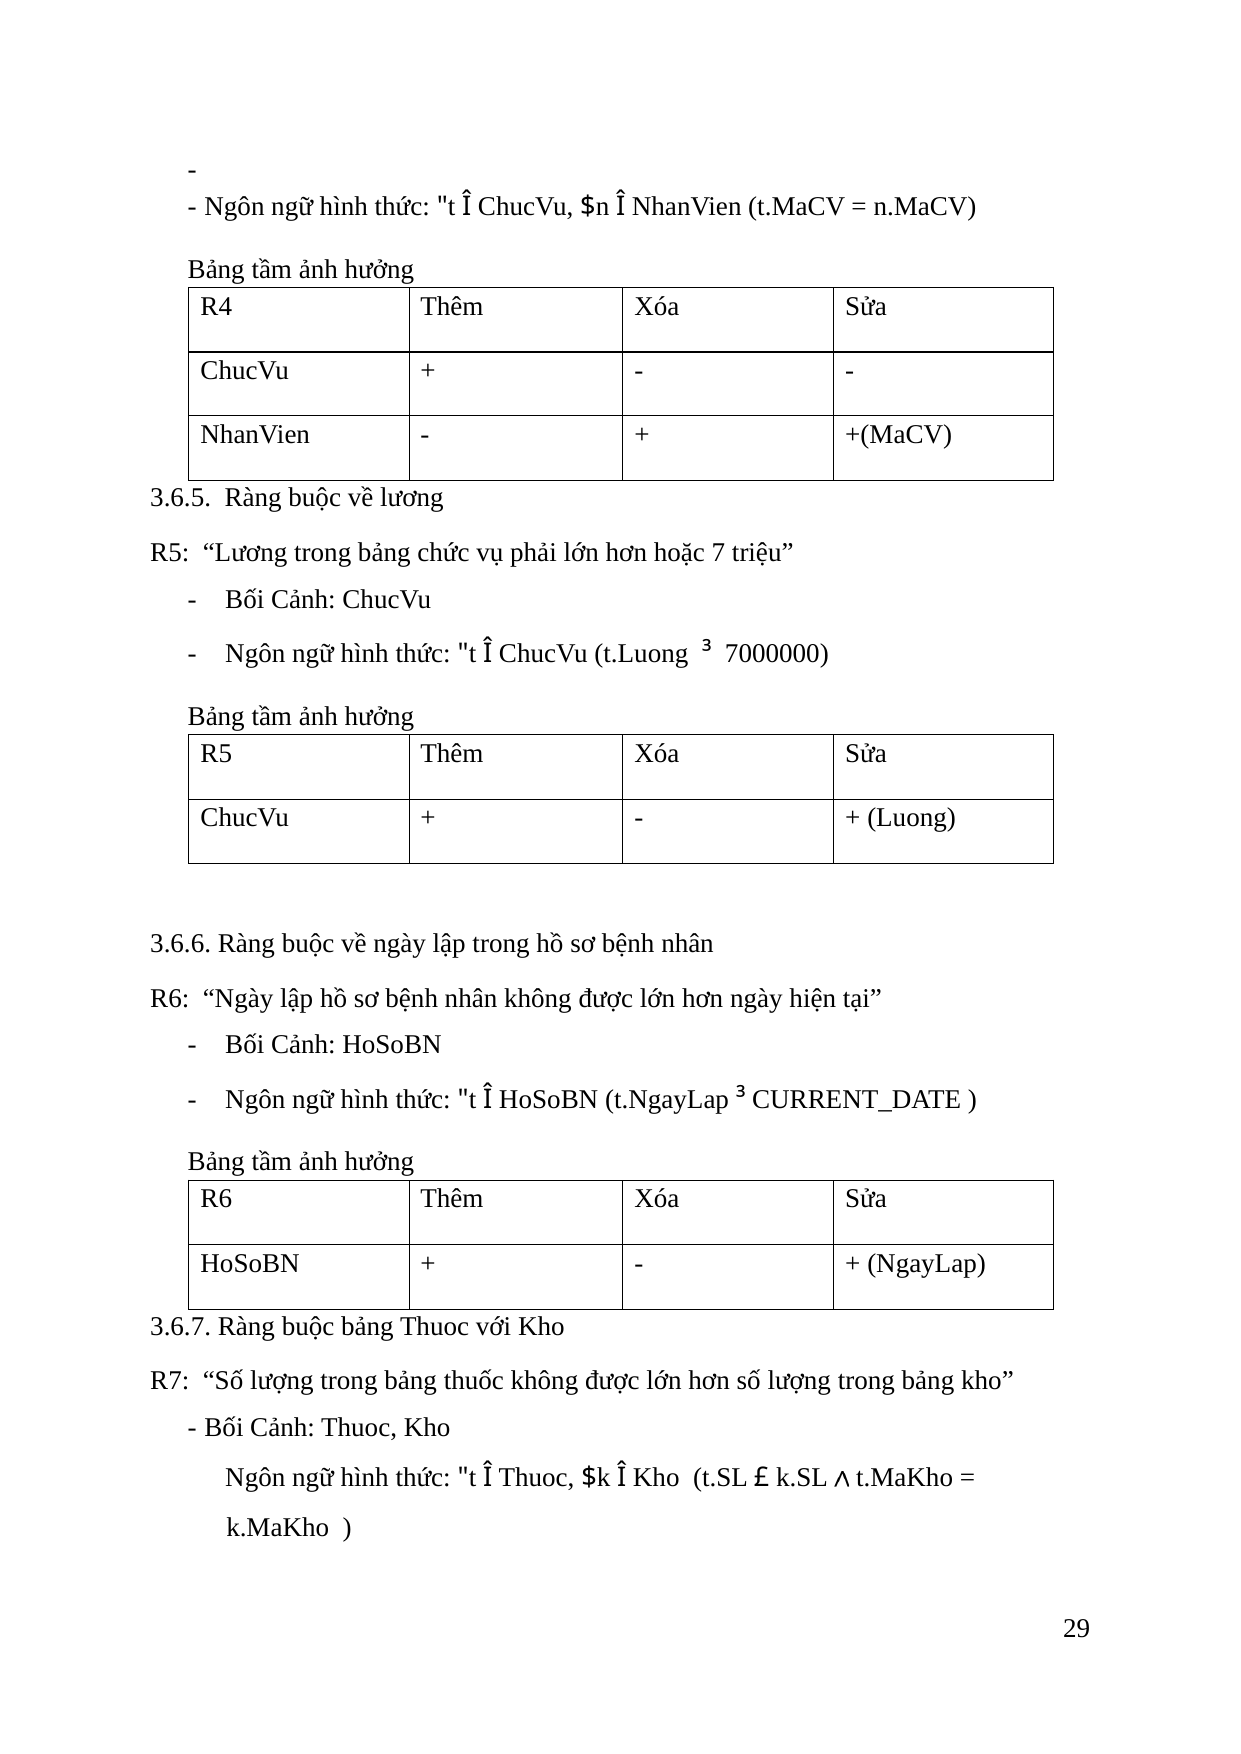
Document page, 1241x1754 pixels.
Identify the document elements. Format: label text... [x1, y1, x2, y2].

picture [833, 1470, 850, 1487]
table_cell - [623, 800, 833, 863]
subtitle 3.6.5. Ràng buộc về lương [150, 481, 1064, 512]
table_cell ChucVu [189, 800, 409, 863]
table_header R5 [189, 735, 409, 798]
text Bảng tầm ảnh hưởng [187, 700, 1064, 731]
table_header Xóa [623, 735, 833, 798]
list Bối Cảnh: ChucVu [187, 583, 1064, 614]
text R5: “Lương trong bảng chức vụ phải lớn hơn hoặc 7 triệu” [150, 536, 1064, 567]
text Ngôn ngữ hình thức: "t Î Thuoc, $k Î Kho (t.SL £ k.SL t.MaKho = k.MaKho ) [225, 1458, 1064, 1542]
table_header Thêm [410, 735, 622, 798]
text R7: “Số lượng trong bảng thuốc không được lớn hơn số lượng trong bảng kho” [150, 1364, 1064, 1395]
text - Bối Cảnh: Thuoc, Kho [187, 1411, 1064, 1442]
table_header R4 [189, 288, 409, 351]
table_cell - [623, 353, 833, 415]
table_cell + [410, 800, 622, 863]
table_cell - [623, 1245, 833, 1308]
table_cell + (NgayLap) [834, 1245, 1053, 1308]
table_header Thêm [410, 288, 622, 351]
table_cell NhanVien [189, 416, 409, 480]
table_cell HoSoBN [189, 1245, 409, 1308]
table_header R6 [189, 1181, 409, 1244]
table_header Sửa [834, 288, 1053, 351]
text Bảng tầm ảnh hưởng [187, 1145, 1064, 1177]
table_header Xóa [623, 288, 833, 351]
text - Ngôn ngữ hình thức: "t Î ChucVu, $n Î NhanVien (t.MaCV = n.MaCV) [187, 187, 1064, 223]
table_cell + [410, 1245, 622, 1308]
list Ngôn ngữ hình thức: "t Î HoSoBN (t.NgayLap ³ CURRENT_DATE ) [187, 1079, 1064, 1116]
table_header Thêm [410, 1181, 622, 1244]
table_cell - [834, 353, 1053, 415]
table_cell + [623, 416, 833, 480]
text Bảng tầm ảnh hưởng [187, 253, 1064, 284]
subtitle 3.6.7. Ràng buộc bảng Thuoc với Kho [150, 1309, 1064, 1341]
table_cell + [410, 353, 622, 415]
subtitle 3.6.6. Ràng buộc về ngày lập trong hồ sơ bệnh nhân [150, 927, 1064, 958]
table_cell + (Luong) [834, 800, 1053, 863]
table_cell +(MaCV) [834, 416, 1053, 480]
table_header Sửa [834, 735, 1053, 798]
table_header Sửa [834, 1181, 1053, 1244]
list Ngôn ngữ hình thức: "t Î ChucVu (t.Luong ³ 7000000) [187, 634, 1064, 671]
table_cell - [410, 416, 622, 480]
text R6: “Ngày lập hồ sơ bệnh nhân không được lớn hơn ngày hiện tại” [150, 982, 1064, 1013]
list Bối Cảnh: HoSoBN [187, 1029, 1064, 1060]
table_cell ChucVu [189, 353, 409, 415]
table_header Xóa [623, 1181, 833, 1244]
